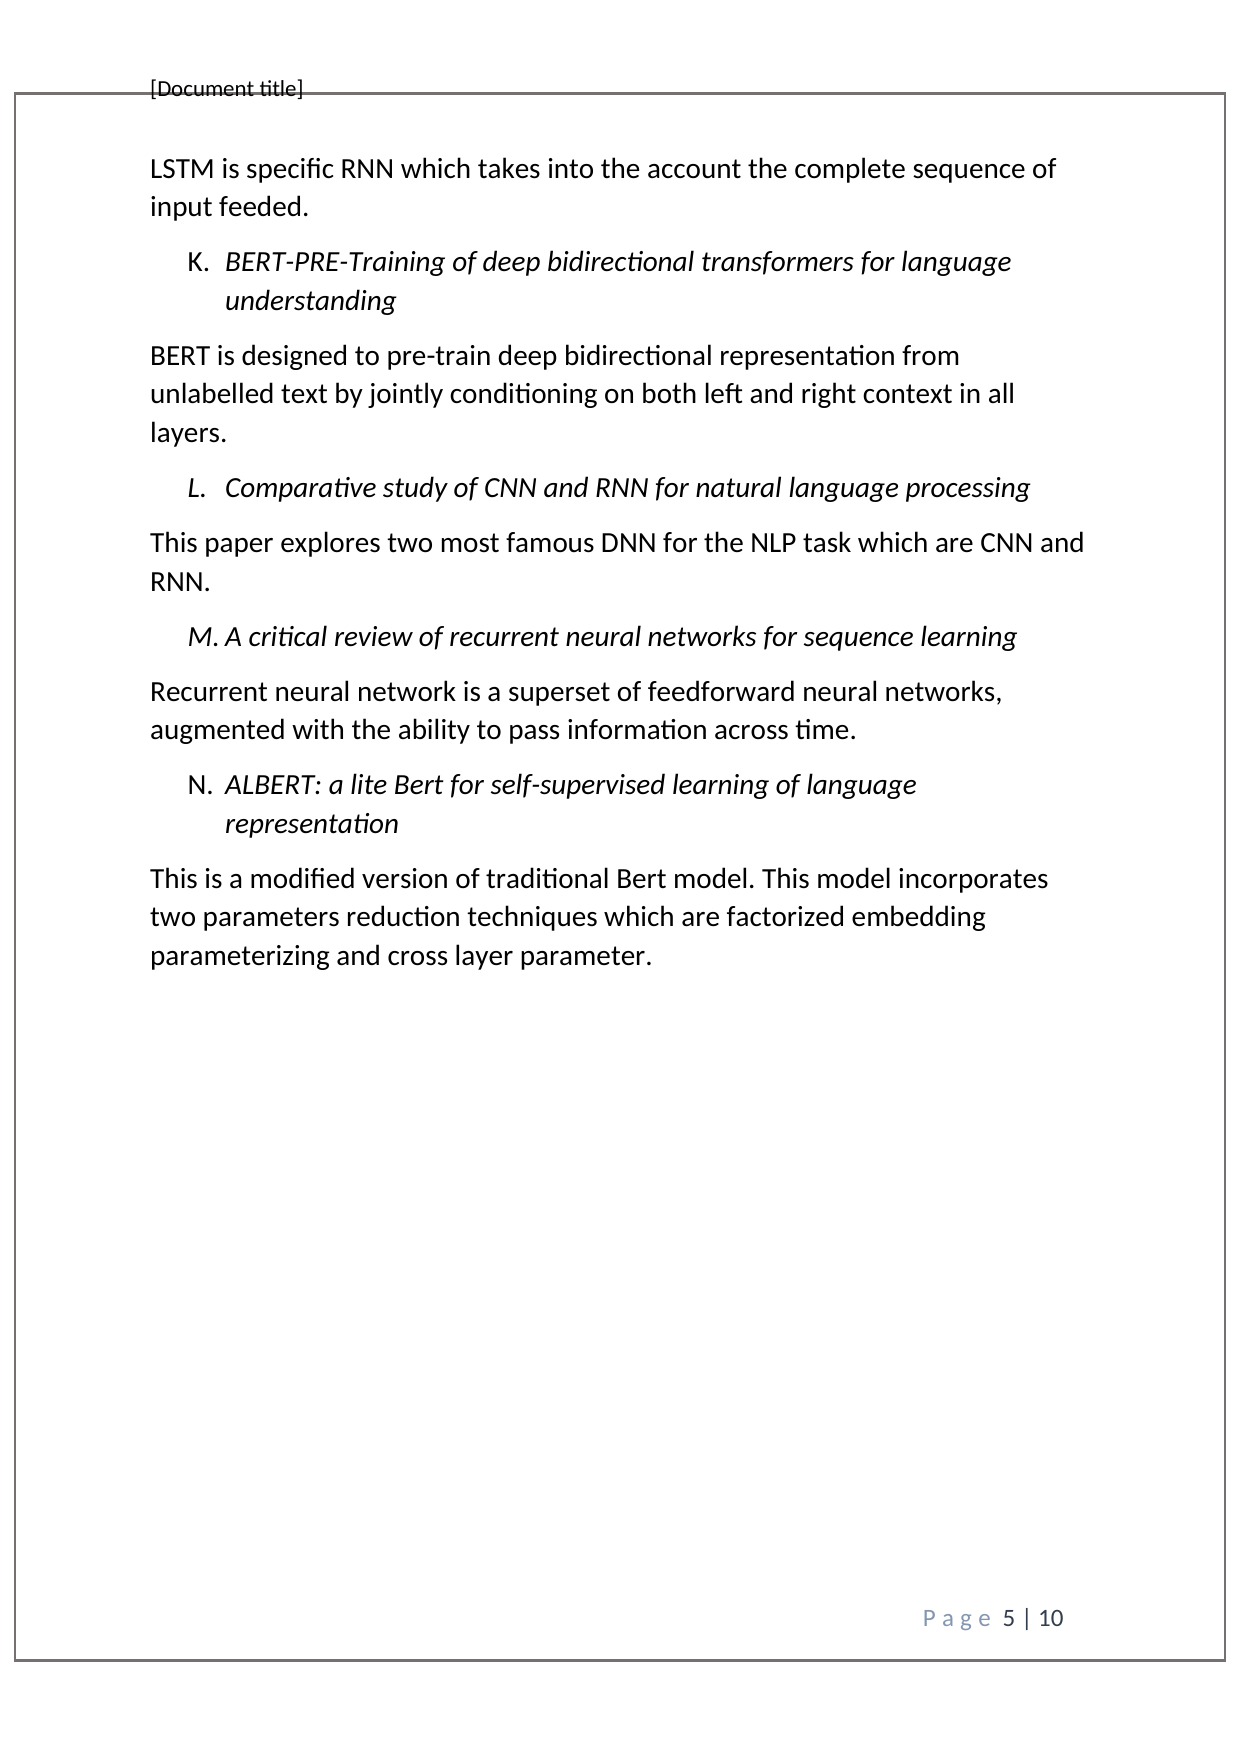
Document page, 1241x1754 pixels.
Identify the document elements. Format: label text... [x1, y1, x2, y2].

list A critical review of recurrent neural networks for sequence learning [187, 618, 1090, 653]
text This is a modified version of traditional Bert model. This model incorporates two parameters reduction techniques which are factorized embedding parameterizing and cross layer parameter. [150, 860, 1090, 972]
text Recurrent neural network is a superset of feedforward neural networks, augmented with the ability to pass information across time. [150, 673, 1090, 747]
text This paper explores two most famous DNN for the NLP task which are CNN and RNN. [150, 524, 1090, 598]
text LSTM is specific RNN which takes into the account the complete sequence of input feeded. [150, 150, 1090, 224]
text BERT is designed to pre-train deep bidirectional representation from unlabelled text by jointly conditioning on both left and right context in all layers. [150, 337, 1090, 449]
list Comparative study of CNN and RNN for natural language processing [187, 469, 1090, 505]
list ALBERT: a lite Bert for self-supervised learning of language representation [187, 766, 1090, 840]
list BERT-PRE-Training of deep bidirectional transformers for language understanding [187, 243, 1090, 318]
